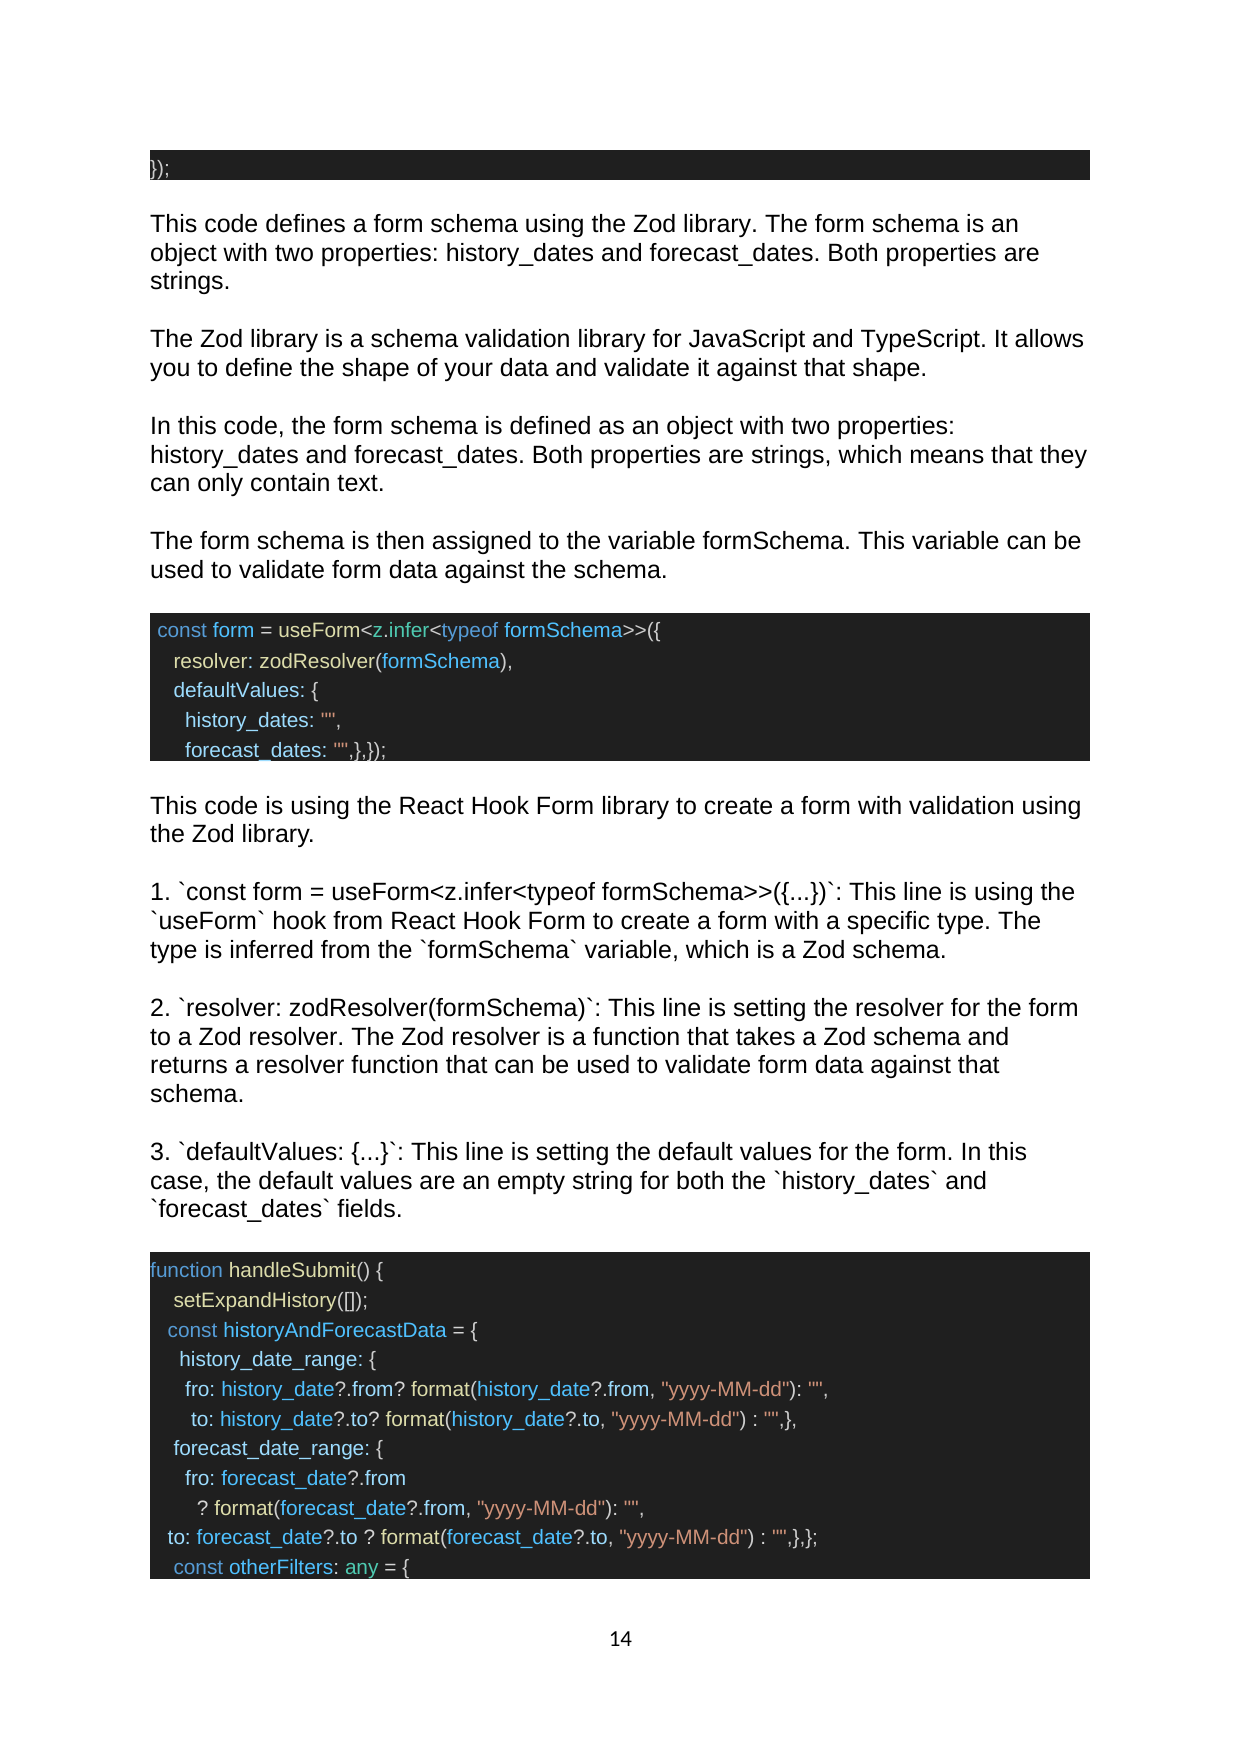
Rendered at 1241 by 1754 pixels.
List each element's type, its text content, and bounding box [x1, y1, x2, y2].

text This code defines a form schema using the Zod library. The form schema is an object with two properties: history_dates and forecast_dates. Both properties are strings. [150, 209, 1090, 295]
text The Zod library is a schema validation library for JavaScript and TypeScript. It allows you to define the shape of your data and validate it against that shape. [150, 324, 1090, 382]
text ? format(forecast_date?.from, "yyyy-MM-dd"): "", [150, 1490, 1090, 1519]
text }); [150, 150, 1090, 180]
text resolver: zodResolver(formSchema), [150, 643, 1090, 672]
text In this code, the form schema is defined as an object with two properties: history_dates and forecast_dates. Both properties are strings, which means that they can only contain text. [150, 411, 1090, 497]
text 1. `const form = useForm<z.infer<typeof formSchema>>({...})`: This line is using the `useForm` hook from React Hook Form to create a form with a specific type. The type is inferred from the `formSchema` variable, which is a Zod schema. [150, 877, 1090, 963]
text history_date_range: { [150, 1341, 1090, 1371]
text forecast_date_range: { [150, 1430, 1090, 1460]
text This code is using the React Hook Form library to create a form with validation using the Zod library. [150, 791, 1090, 848]
text to: history_date?.to? format(history_date?.to, "yyyy-MM-dd") : "",}, [150, 1401, 1090, 1430]
text The form schema is then assigned to the variable formSchema. This variable can be used to validate form data against the schema. [150, 526, 1090, 584]
text fro: forecast_date?.from [150, 1460, 1090, 1490]
text setExpandHistory([]); [150, 1282, 1090, 1312]
text defaultValues: { [150, 672, 1090, 702]
text forecast_dates: "",},}); [150, 732, 1090, 761]
text to: forecast_date?.to ? format(forecast_date?.to, "yyyy-MM-dd") : "",},}; [150, 1519, 1090, 1549]
text const otherFilters: any = { [150, 1549, 1090, 1579]
text const historyAndForecastData = { [150, 1312, 1090, 1341]
text function handleSubmit() { [150, 1252, 1090, 1282]
text 3. `defaultValues: {...}`: This line is setting the default values for the form. In this case, the default values are an empty string for both the `history_dates` and `forecast_dates` fields. [150, 1137, 1090, 1223]
text const form = useForm<z.infer<typeof formSchema>>({ [150, 613, 1090, 643]
text history_dates: "", [150, 702, 1090, 732]
text fro: history_date?.from? format(history_date?.from, "yyyy-MM-dd"): "", [150, 1371, 1090, 1401]
text 2. `resolver: zodResolver(formSchema)`: This line is setting the resolver for the form to a Zod resolver. The Zod resolver is a function that takes a Zod schema and returns a resolver function that can be used to validate form data against that schema. [150, 993, 1090, 1108]
